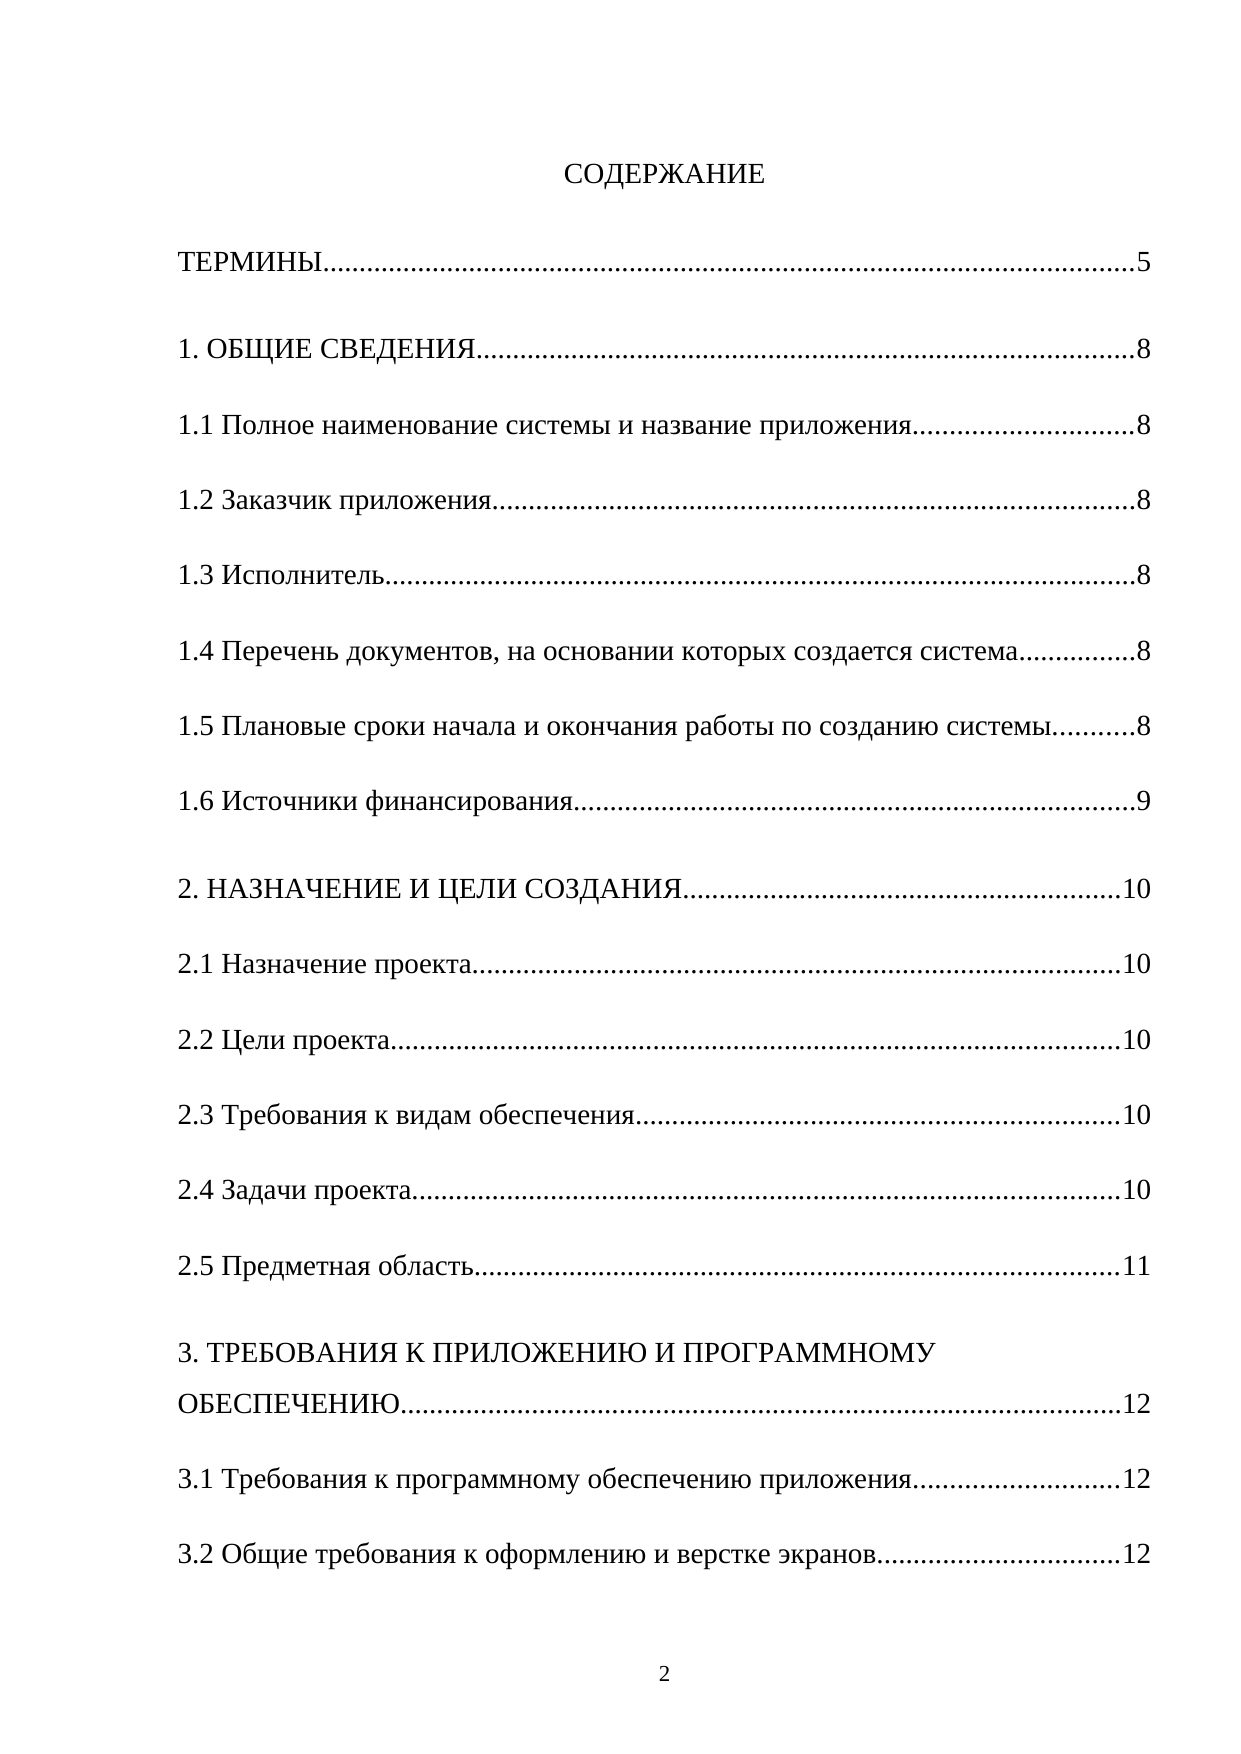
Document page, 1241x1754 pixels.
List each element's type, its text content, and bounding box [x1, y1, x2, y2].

text 1.5 Плановые сроки начала и окончания работы по созданию системы 8 [177, 708, 1152, 742]
text 2.4 Задачи проекта 10 [177, 1172, 1152, 1206]
text 2.2 Цели проекта 10 [177, 1022, 1152, 1055]
text 2.3 Требования к видам обеспечения 10 [177, 1097, 1152, 1131]
text 3.1 Требования к программному обеспечению приложения 12 [177, 1461, 1152, 1495]
text 1.4 Перечень документов, на основании которых создается система 8 [177, 633, 1152, 666]
text 2.5 Предметная область 11 [177, 1248, 1152, 1281]
text Термины 5 [177, 244, 1152, 277]
text 2. Назначение и цели создания 10 [177, 871, 1152, 905]
text 1.1 Полное наименование системы и название приложения 8 [177, 407, 1152, 440]
text 1. Общие сведения 8 [177, 332, 1152, 365]
text 3. Требования к приложению и программному обеспечению 12 [177, 1336, 1152, 1419]
text 1.3 Исполнитель 8 [177, 557, 1152, 591]
text 1.2 Заказчик приложения 8 [177, 482, 1152, 516]
text 3.2 Общие требования к оформлению и верстке экранов 12 [177, 1537, 1152, 1570]
text 2.1 Назначение проекта 10 [177, 947, 1152, 980]
text СОДЕРЖАНИЕ [177, 156, 1152, 189]
text 1.6 Источники финансирования 9 [177, 783, 1152, 817]
